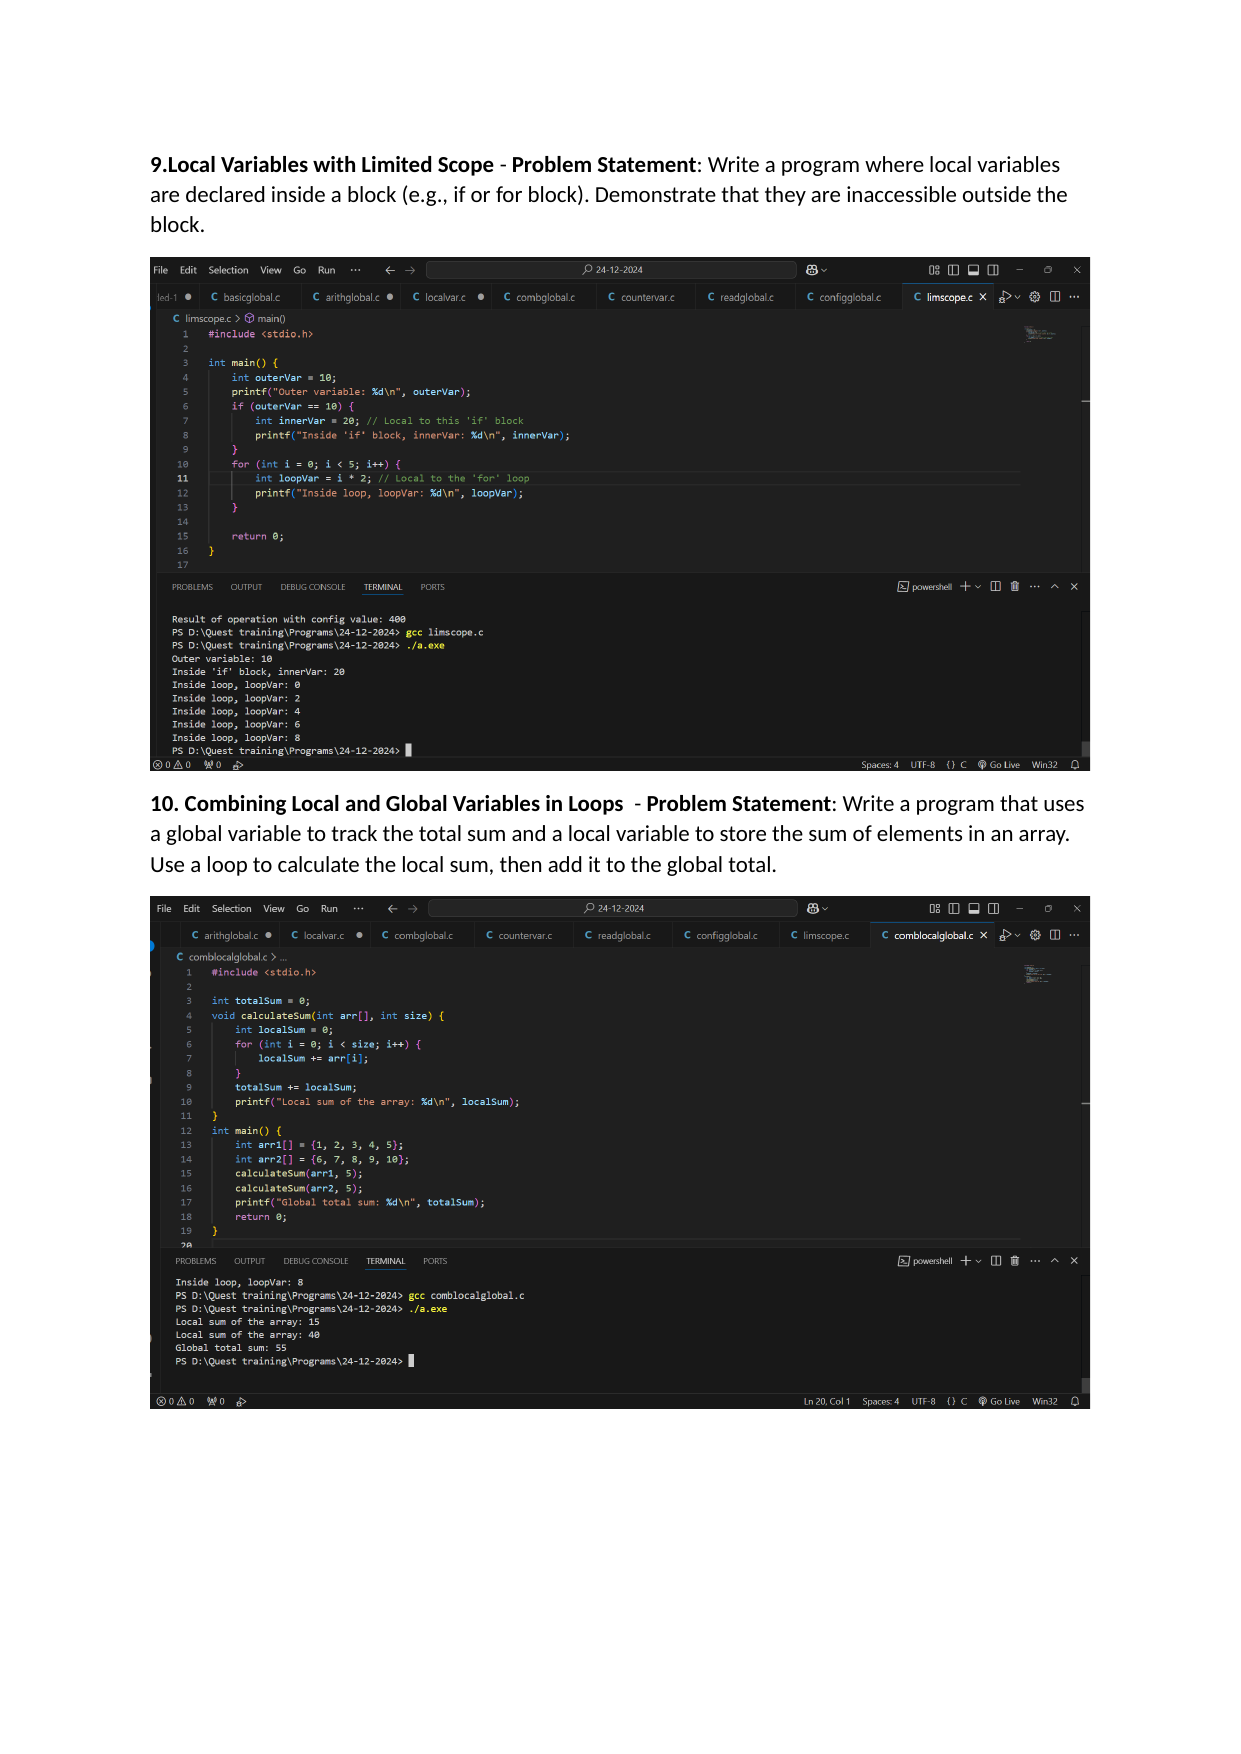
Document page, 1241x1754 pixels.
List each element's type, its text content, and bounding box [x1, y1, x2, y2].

text 10. Combining Local and Global Variables in Loops - Problem Statement: Write a program that uses a global variable to track the total sum and a local variable to store the sum of elements in an array. Use a loop to calculate the local sum, then add it to the global total. [150, 789, 1090, 878]
picture [150, 896, 1091, 1409]
picture [150, 257, 1091, 771]
text 9.Local Variables with Limited Scope - Problem Statement: Write a program where local variables are declared inside a block (e.g., if or for block). Demonstrate that they are inaccessible outside the block. [150, 150, 1090, 238]
